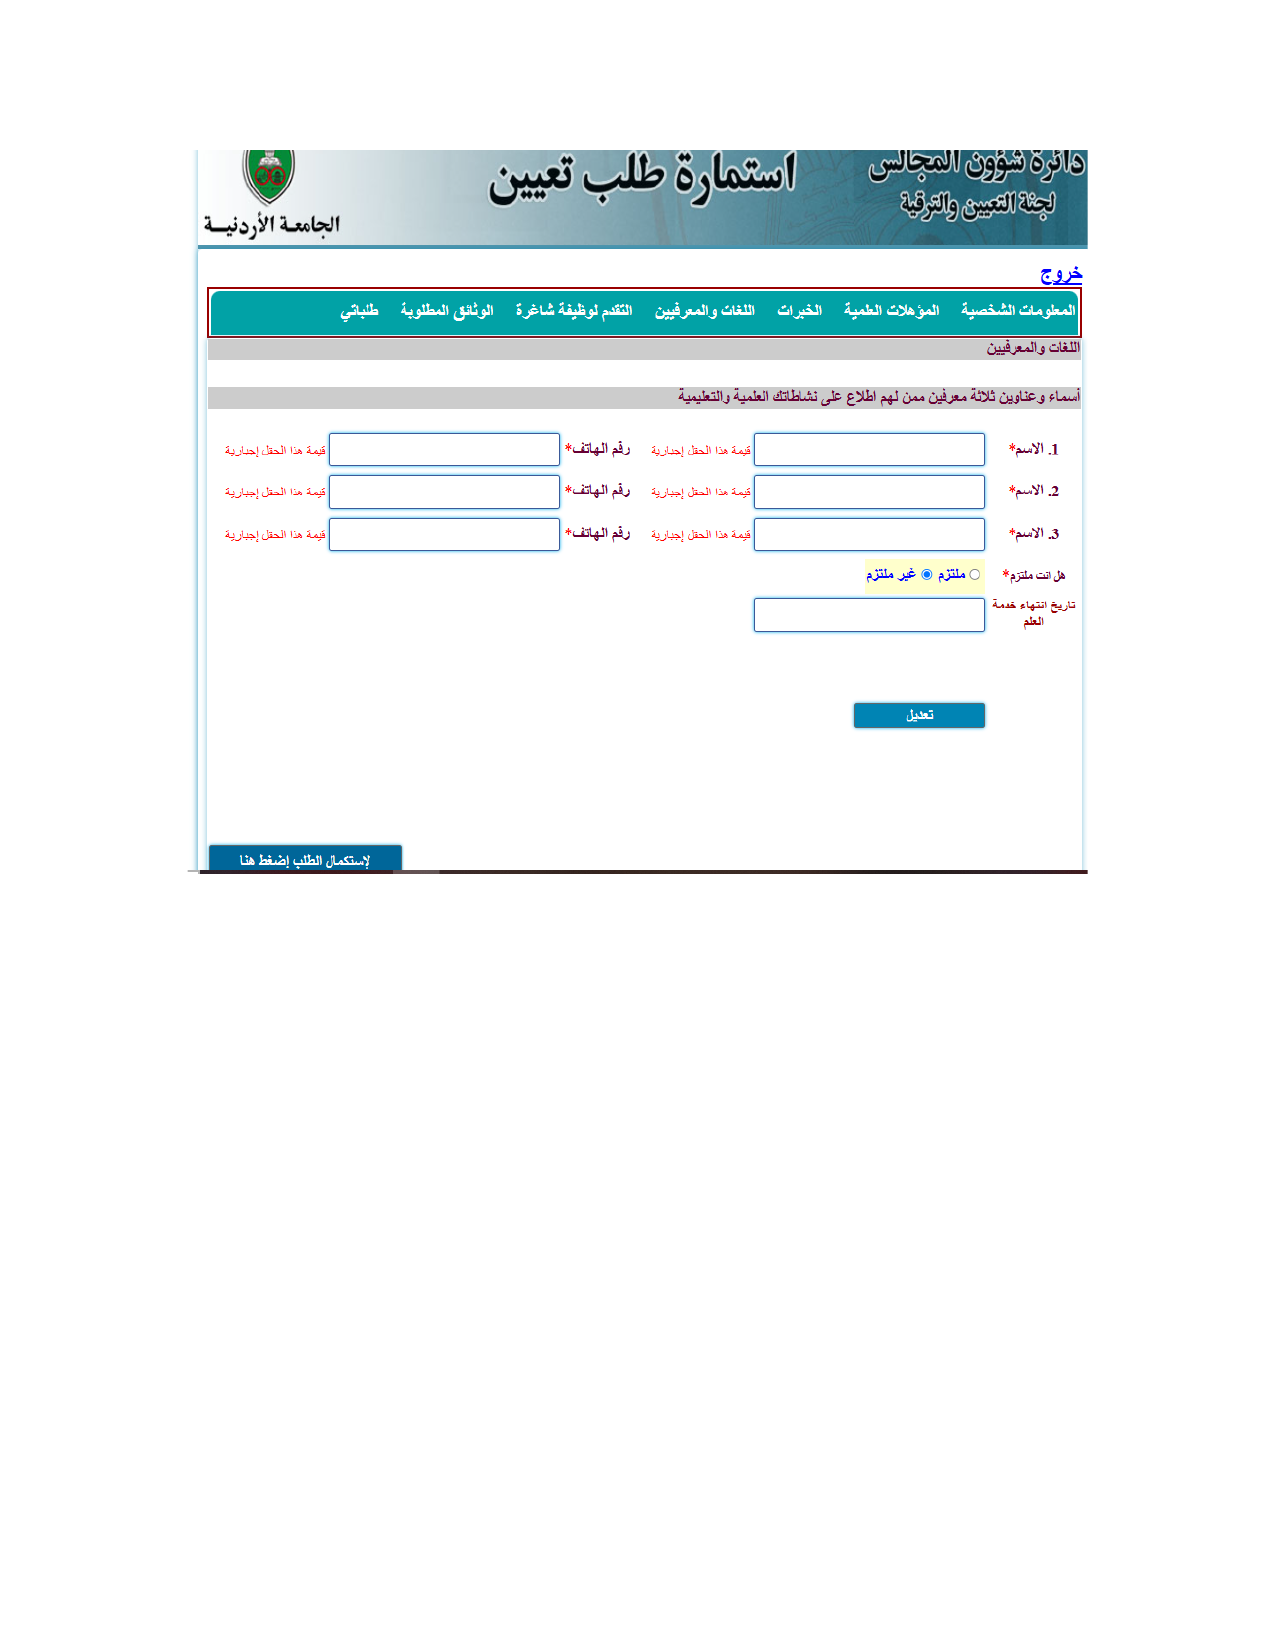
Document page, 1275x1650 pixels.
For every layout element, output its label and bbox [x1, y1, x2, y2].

picture [187, 150, 1088, 874]
